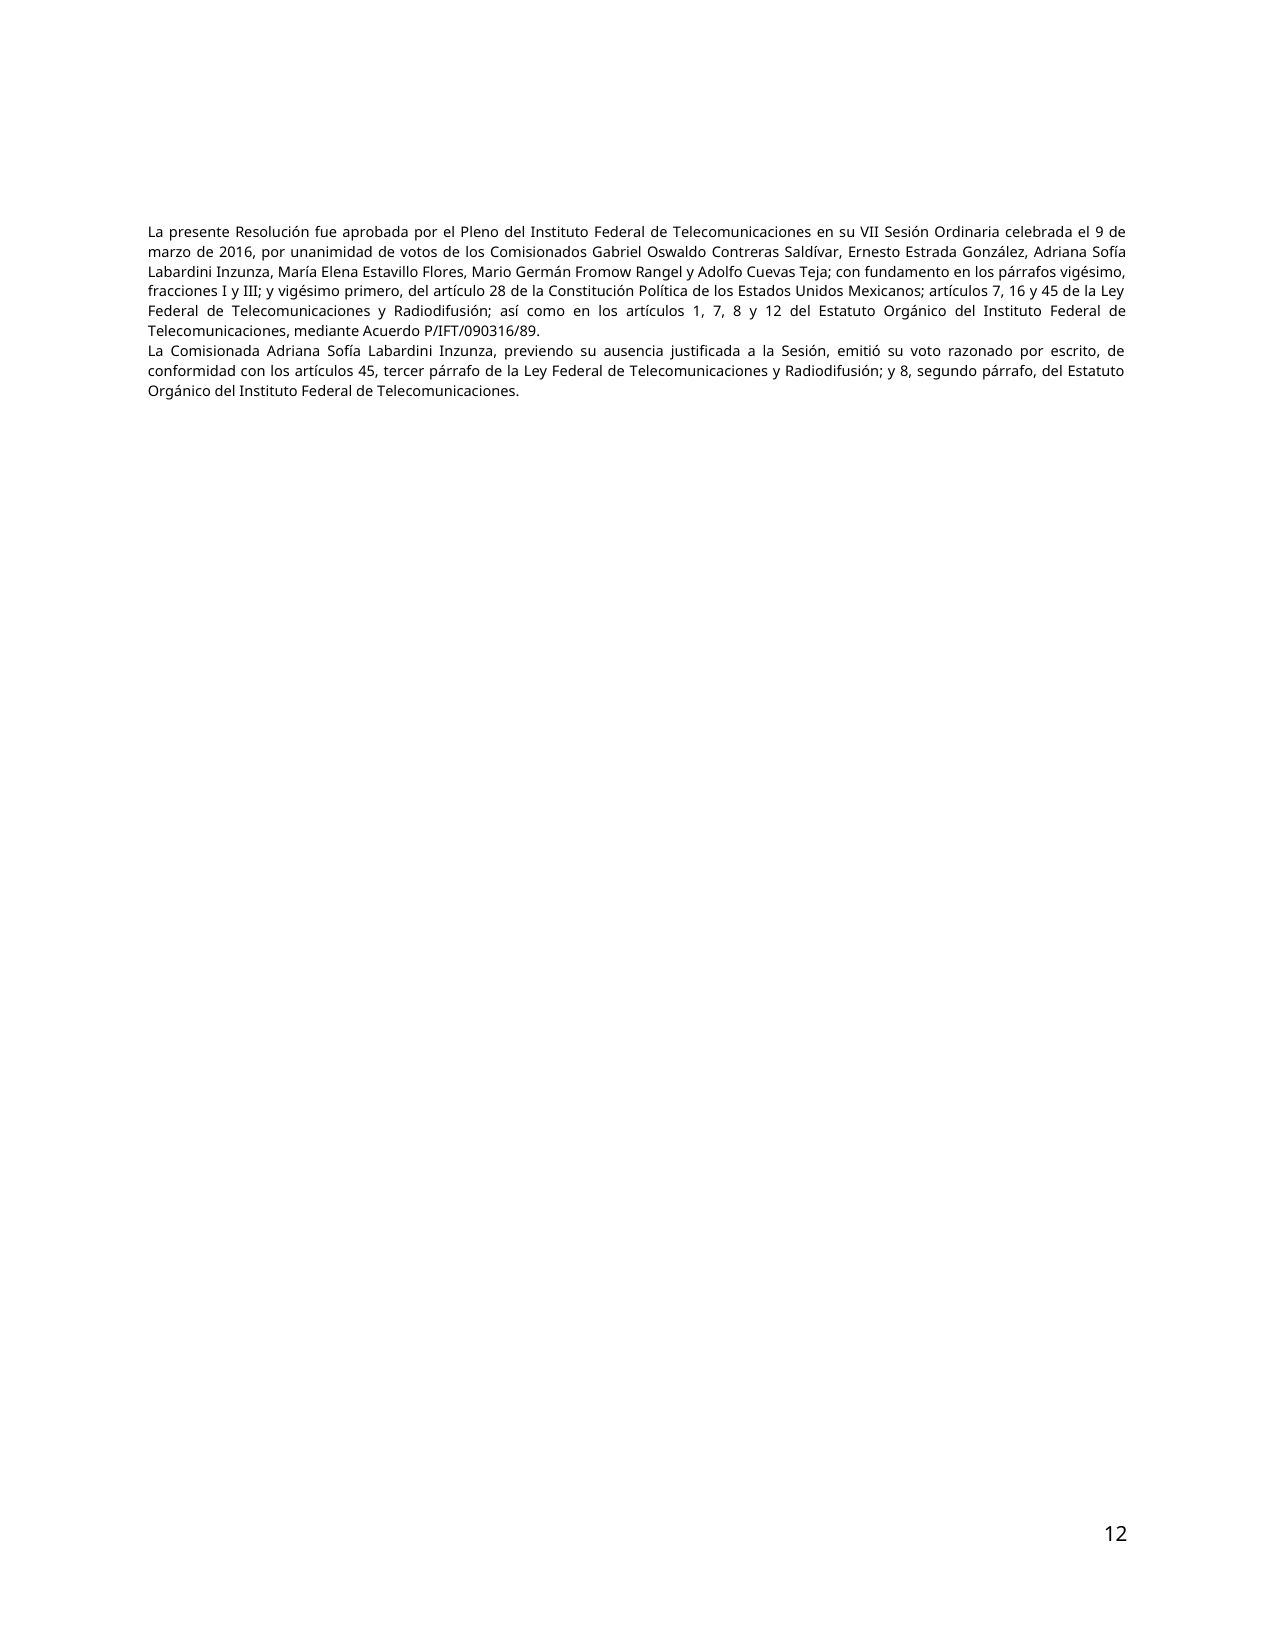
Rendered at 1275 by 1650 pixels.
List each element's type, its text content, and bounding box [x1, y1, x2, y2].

text La presente Resolución fue aprobada por el Pleno del Instituto Federal de Telecomunicaciones en su VII Sesión Ordinaria celebrada el 9 de marzo de 2016, por unanimidad de votos de los Comisionados Gabriel Oswaldo Contreras Saldívar, Ernesto Estrada González, Adriana Sofía Labardini Inzunza, María Elena Estavillo Flores, Mario Germán Fromow Rangel y Adolfo Cuevas Teja; con fundamento en los párrafos vigésimo, fracciones I y III; y vigésimo primero, del artículo 28 de la Constitución Política de los Estados Unidos Mexicanos; artículos 7, 16 y 45 de la Ley Federal de Telecomunicaciones y Radiodifusión; así como en los artículos 1, 7, 8 y 12 del Estatuto Orgánico del Instituto Federal de Telecomunicaciones, mediante Acuerdo P/IFT/090316/89. [148, 222, 1127, 341]
text La Comisionada Adriana Sofía Labardini Inzunza, previendo su ausencia justificada a la Sesión, emitió su voto razonado por escrito, de conformidad con los artículos 45, tercer párrafo de la Ley Federal de Telecomunicaciones y Radiodifusión; y 8, segundo párrafo, del Estatuto Orgánico del Instituto Federal de Telecomunicaciones. [148, 341, 1127, 401]
